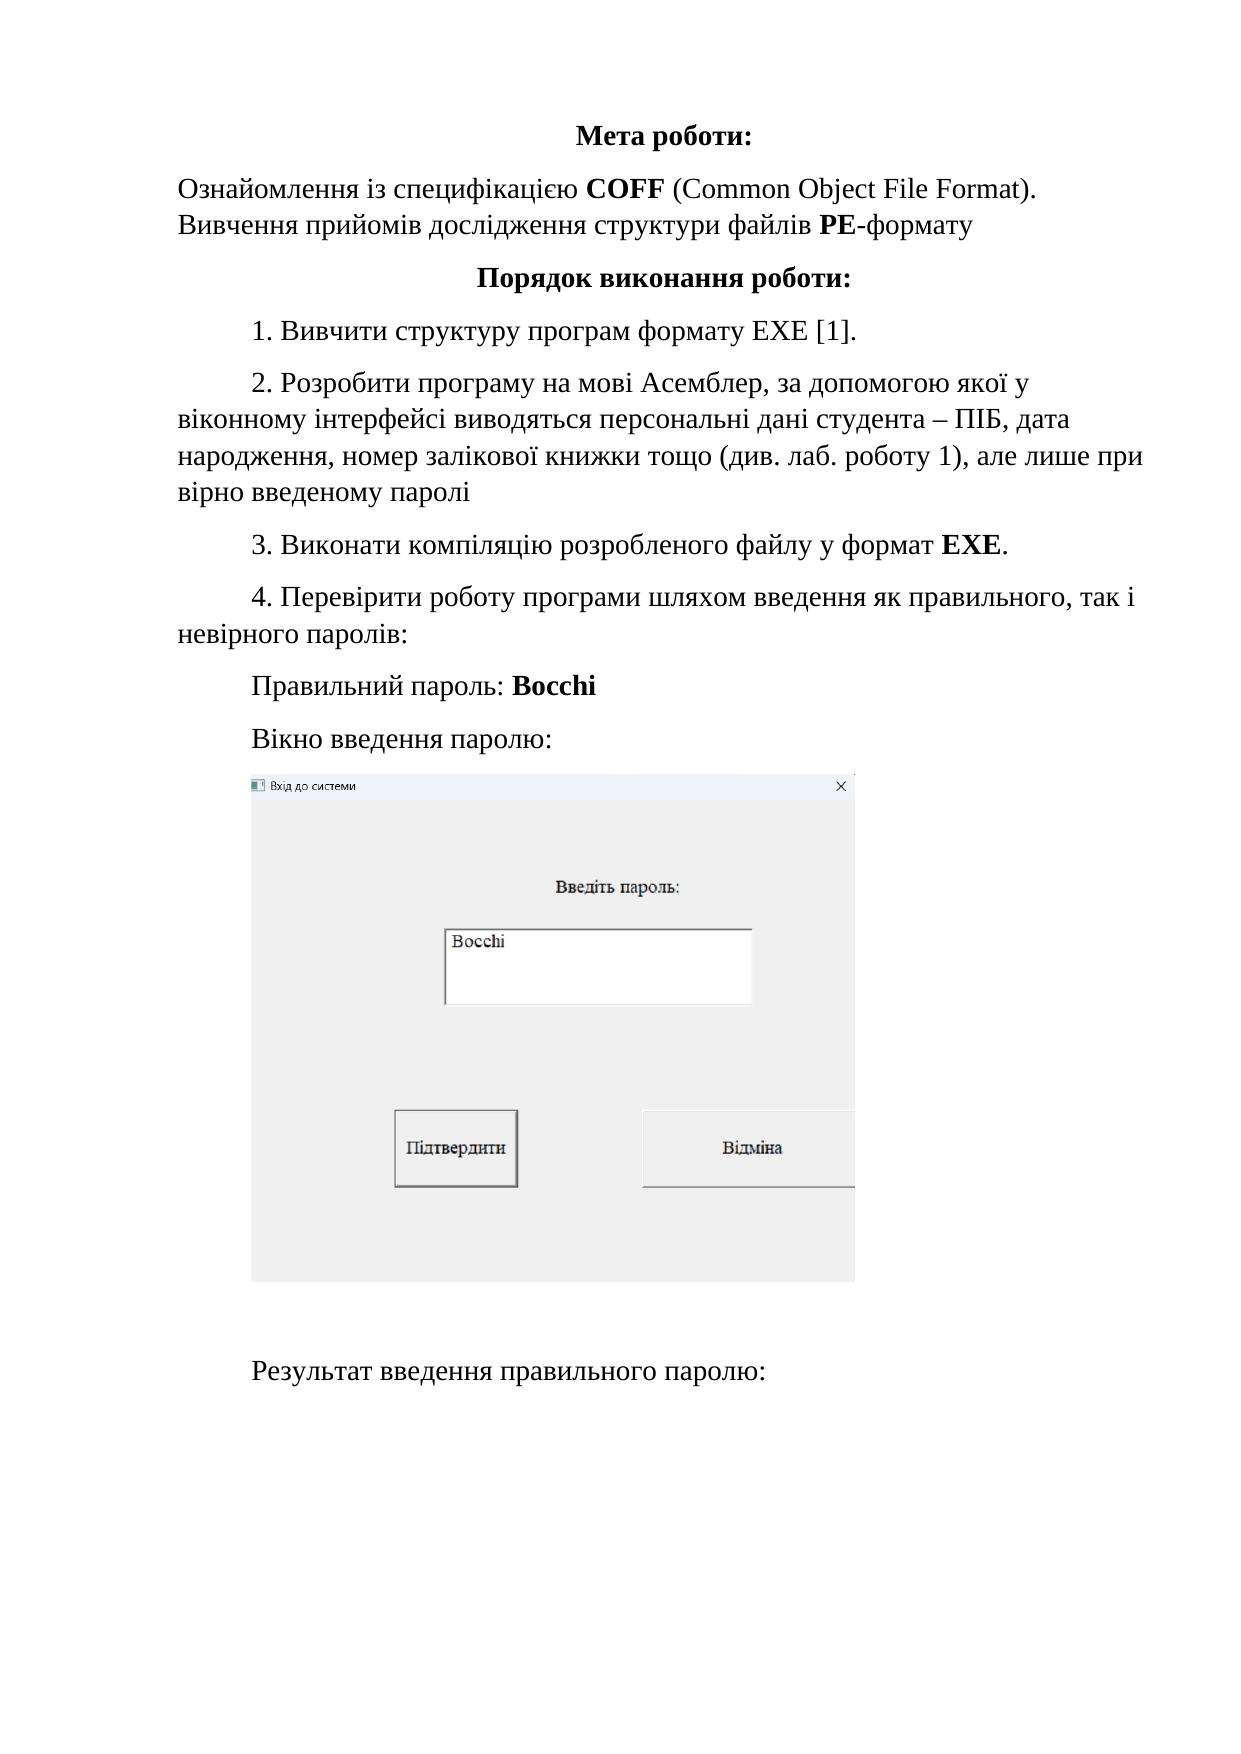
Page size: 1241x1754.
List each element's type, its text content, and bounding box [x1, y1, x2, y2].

text 2. Розробити програму на мові Асемблер, за допомогою якої у віконному інтерфейсі виводяться персональні дані студента – ПІБ, дата народження, номер залікової книжки тощо (див. лаб. роботу 1), але лише при вірно введеному паролі [177, 366, 1152, 507]
text 1. Вивчити структуру програм формату EXE [1]. [177, 313, 1152, 346]
text 3. Виконати компіляцію розробленого файлу у формат EXE. [177, 527, 1152, 560]
picture [251, 774, 855, 1282]
text Порядок виконання роботи: [177, 260, 1152, 293]
text Мета роботи: [177, 118, 1152, 152]
text Правильний пароль: Bocchi [177, 668, 1152, 702]
text Вікно введення паролю: [177, 721, 1152, 755]
text Ознайомлення із специфікацією COFF (Common Object File Format). Вивчення прийомів дослідження структури файлів PE-формату [177, 171, 1152, 241]
text Результат введення правильного паролю: [177, 1353, 1152, 1387]
text 4. Перевірити роботу програми шляхом введення як правильного, так і невірного паролів: [177, 579, 1152, 649]
